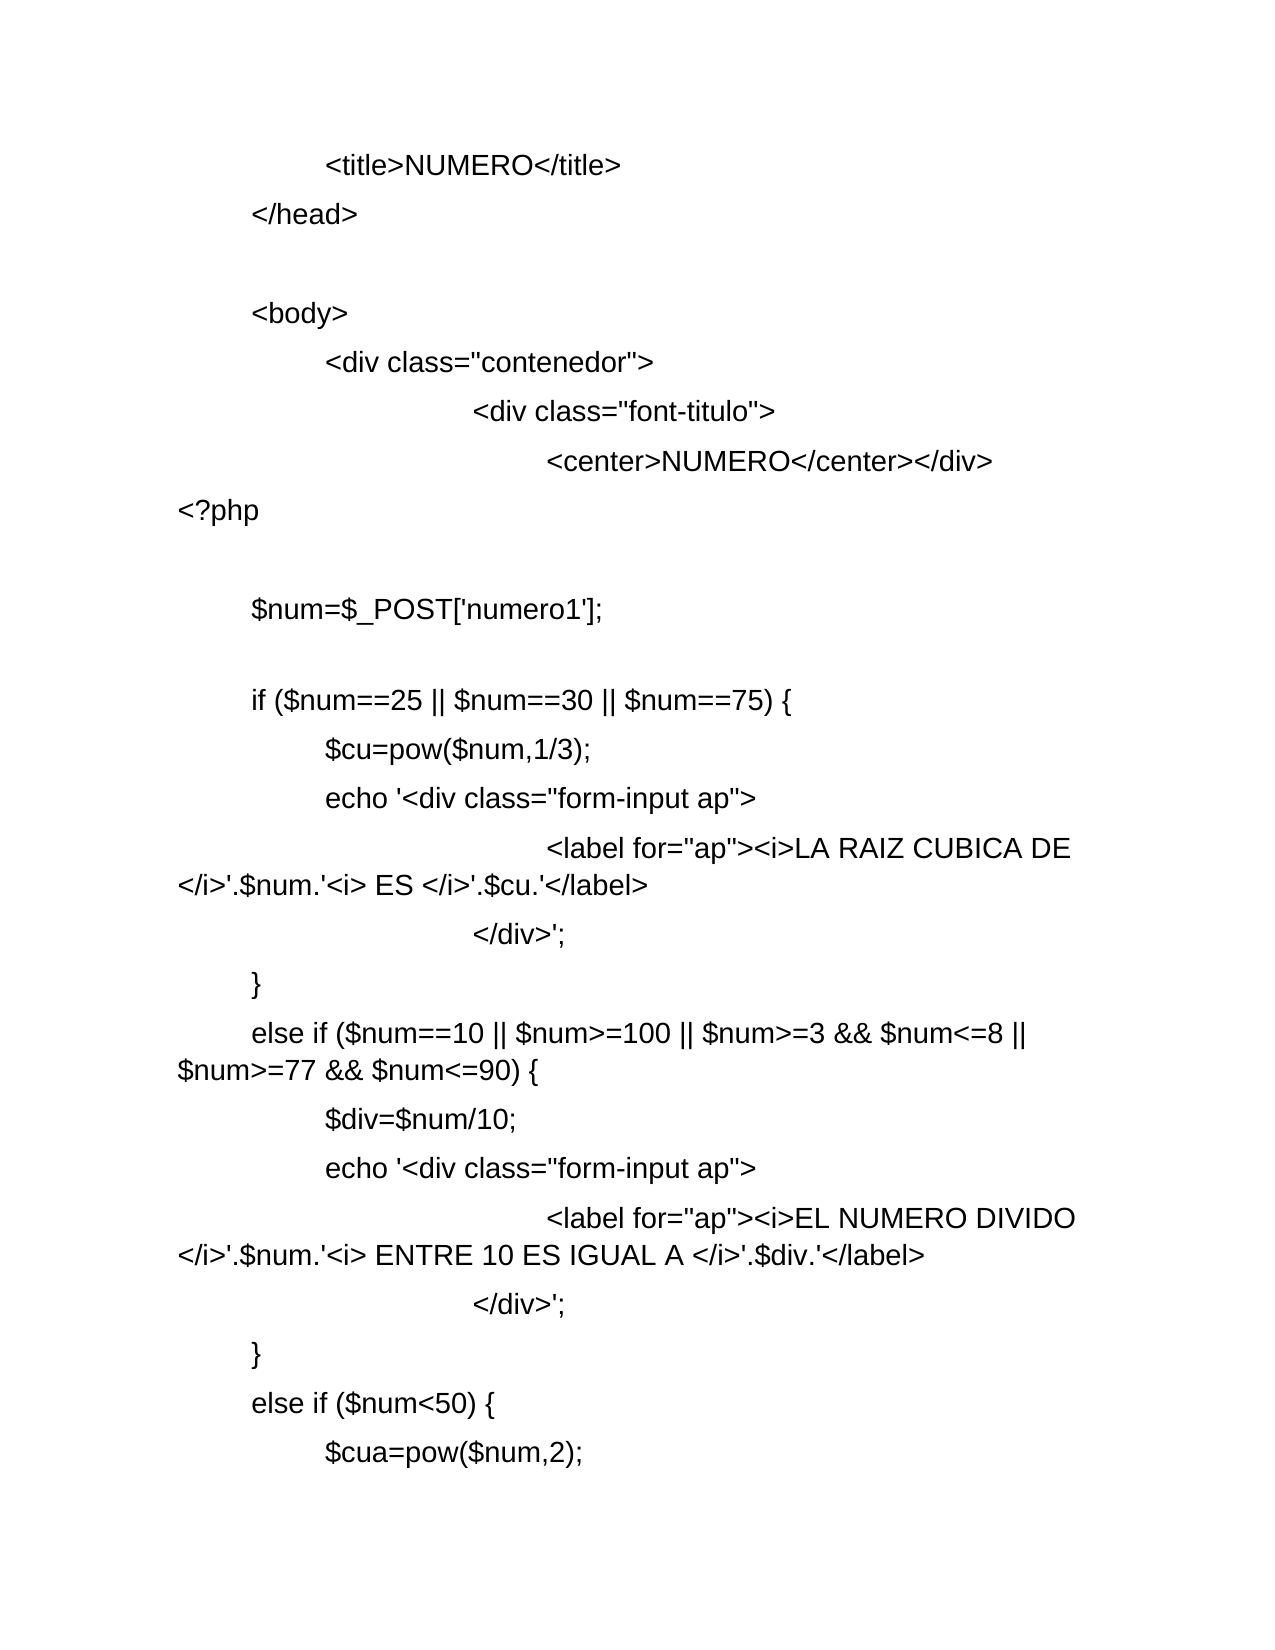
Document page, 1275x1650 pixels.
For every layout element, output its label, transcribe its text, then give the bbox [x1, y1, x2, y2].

text $cua=pow($num,2); [177, 1435, 1098, 1469]
text <div class="contenedor"> [177, 345, 1098, 379]
text if ($num==25 || $num==30 || $num==75) { [177, 683, 1098, 716]
text <center>NUMERO</center></div> [177, 444, 1098, 477]
text echo '<div class="form-input ap"> [177, 781, 1098, 815]
text $num=$_POST['numero1']; [177, 592, 1098, 626]
text <label for="ap"><i>LA RAIZ CUBICA DE </i>'.$num.'<i> ES </i>'.$cu.'</label> [177, 831, 1098, 901]
text else if ($num<50) { [177, 1386, 1098, 1419]
text $div=$num/10; [177, 1102, 1098, 1136]
text </div>'; [177, 1287, 1098, 1321]
text } [177, 966, 1098, 1000]
text <title>NUMERO</title> [177, 148, 1098, 181]
text <label for="ap"><i>EL NUMERO DIVIDO </i>'.$num.'<i> ENTRE 10 ES IGUAL A </i>'.$div.'</label> [177, 1201, 1098, 1271]
text $cu=pow($num,1/3); [177, 732, 1098, 766]
text else if ($num==10 || $num>=100 || $num>=3 && $num<=8 || $num>=77 && $num<=90) { [177, 1016, 1098, 1086]
text <?php [177, 493, 1098, 527]
text </div>'; [177, 917, 1098, 951]
text echo '<div class="form-input ap"> [177, 1151, 1098, 1185]
text <div class="font-titulo"> [177, 394, 1098, 428]
text <body> [177, 296, 1098, 329]
text </head> [177, 197, 1098, 231]
text } [177, 1336, 1098, 1370]
